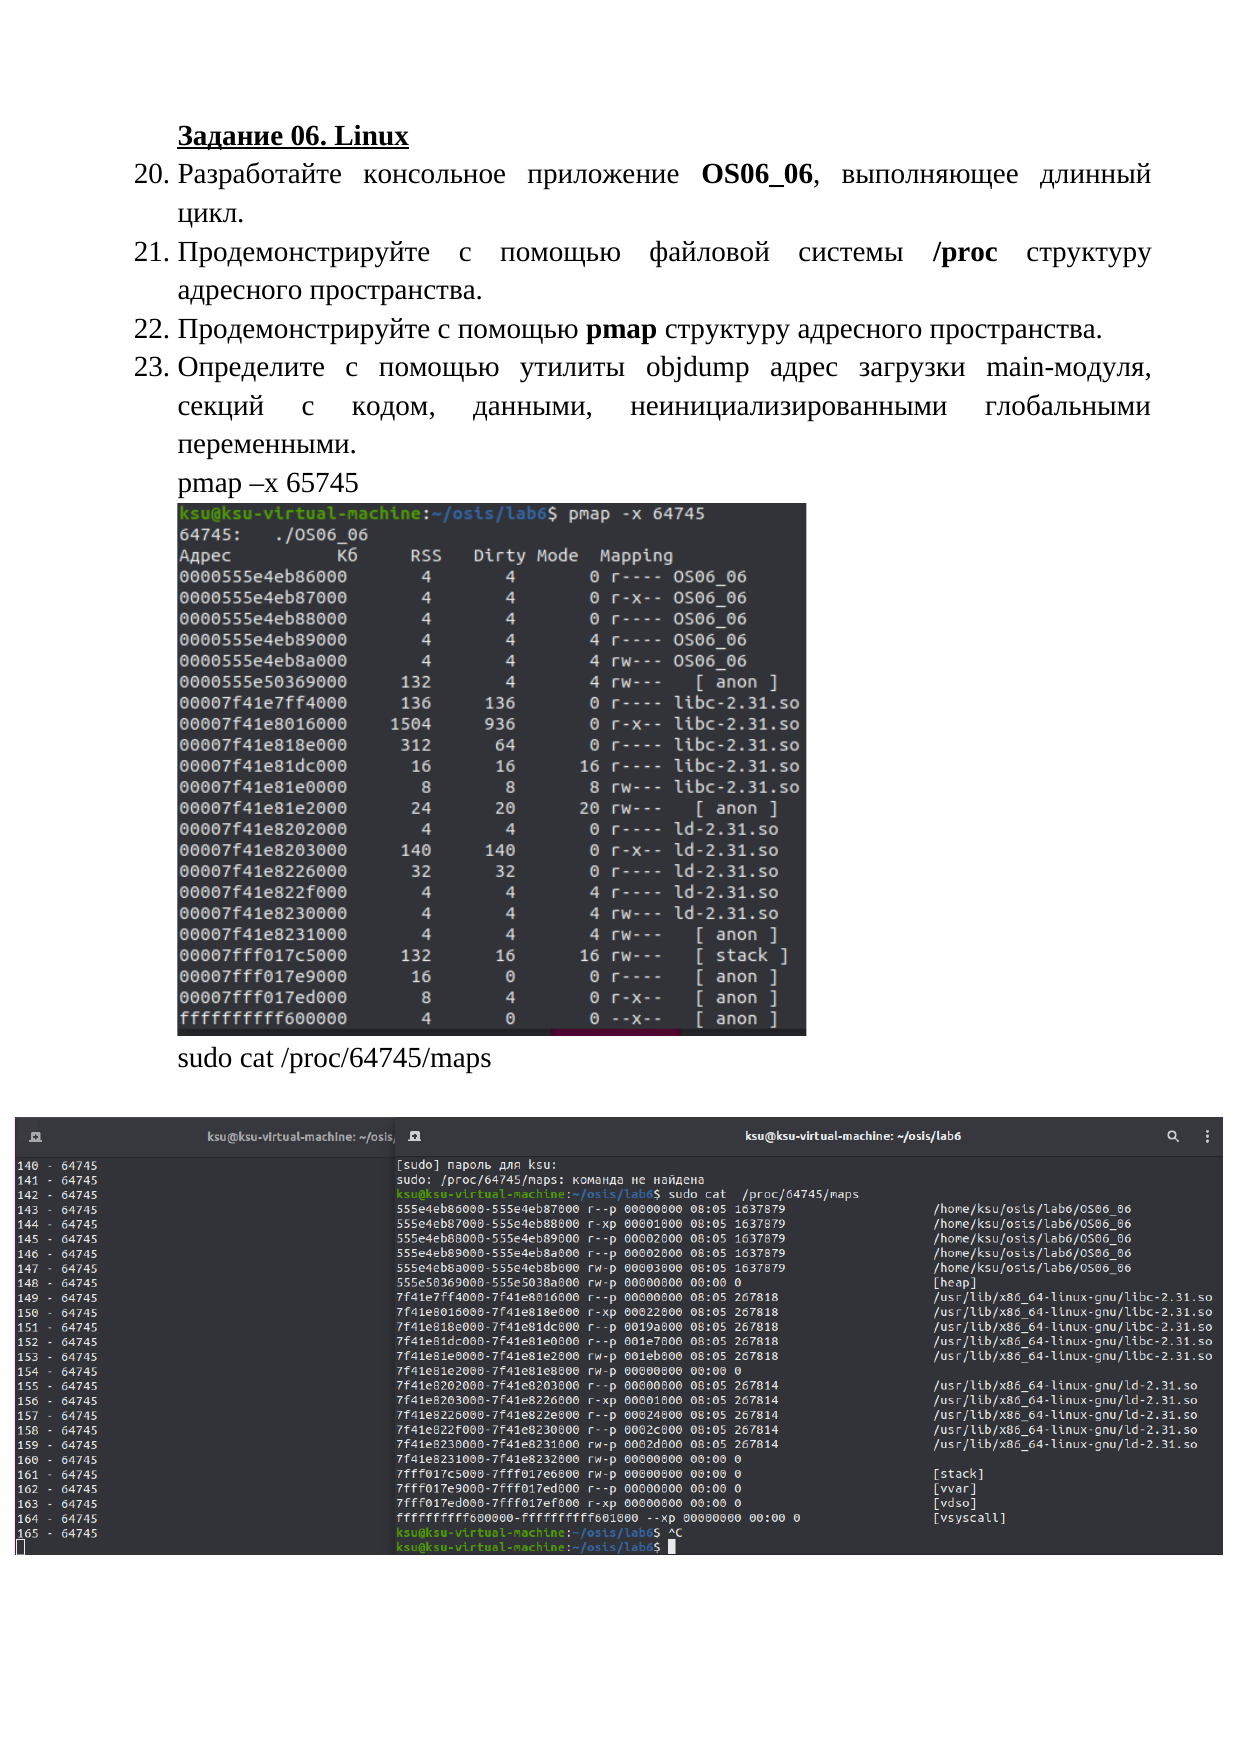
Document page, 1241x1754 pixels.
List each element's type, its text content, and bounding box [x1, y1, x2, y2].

list Разработайте консольное приложение OS06_06, выполняющее длинный цикл. [177, 157, 1152, 229]
list Продемонстрируйте с помощью файловой системы /proc структуру адресного пространства. [177, 234, 1152, 306]
list sudo cat /proc/64745/maps [177, 1040, 1152, 1074]
list Определите с помощью утилиты objdump адрес загрузки main-модуля, секций с кодом, данными, неинициализированными глобальными переменными. [177, 349, 1152, 460]
picture [14, 1117, 1223, 1555]
list Продемонстрируйте с помощью pmap структуру адресного пространства. [177, 311, 1152, 344]
list Задание 06. Linux [177, 118, 1152, 152]
list pmap –x 65745 [177, 465, 1152, 498]
picture [177, 503, 807, 1036]
